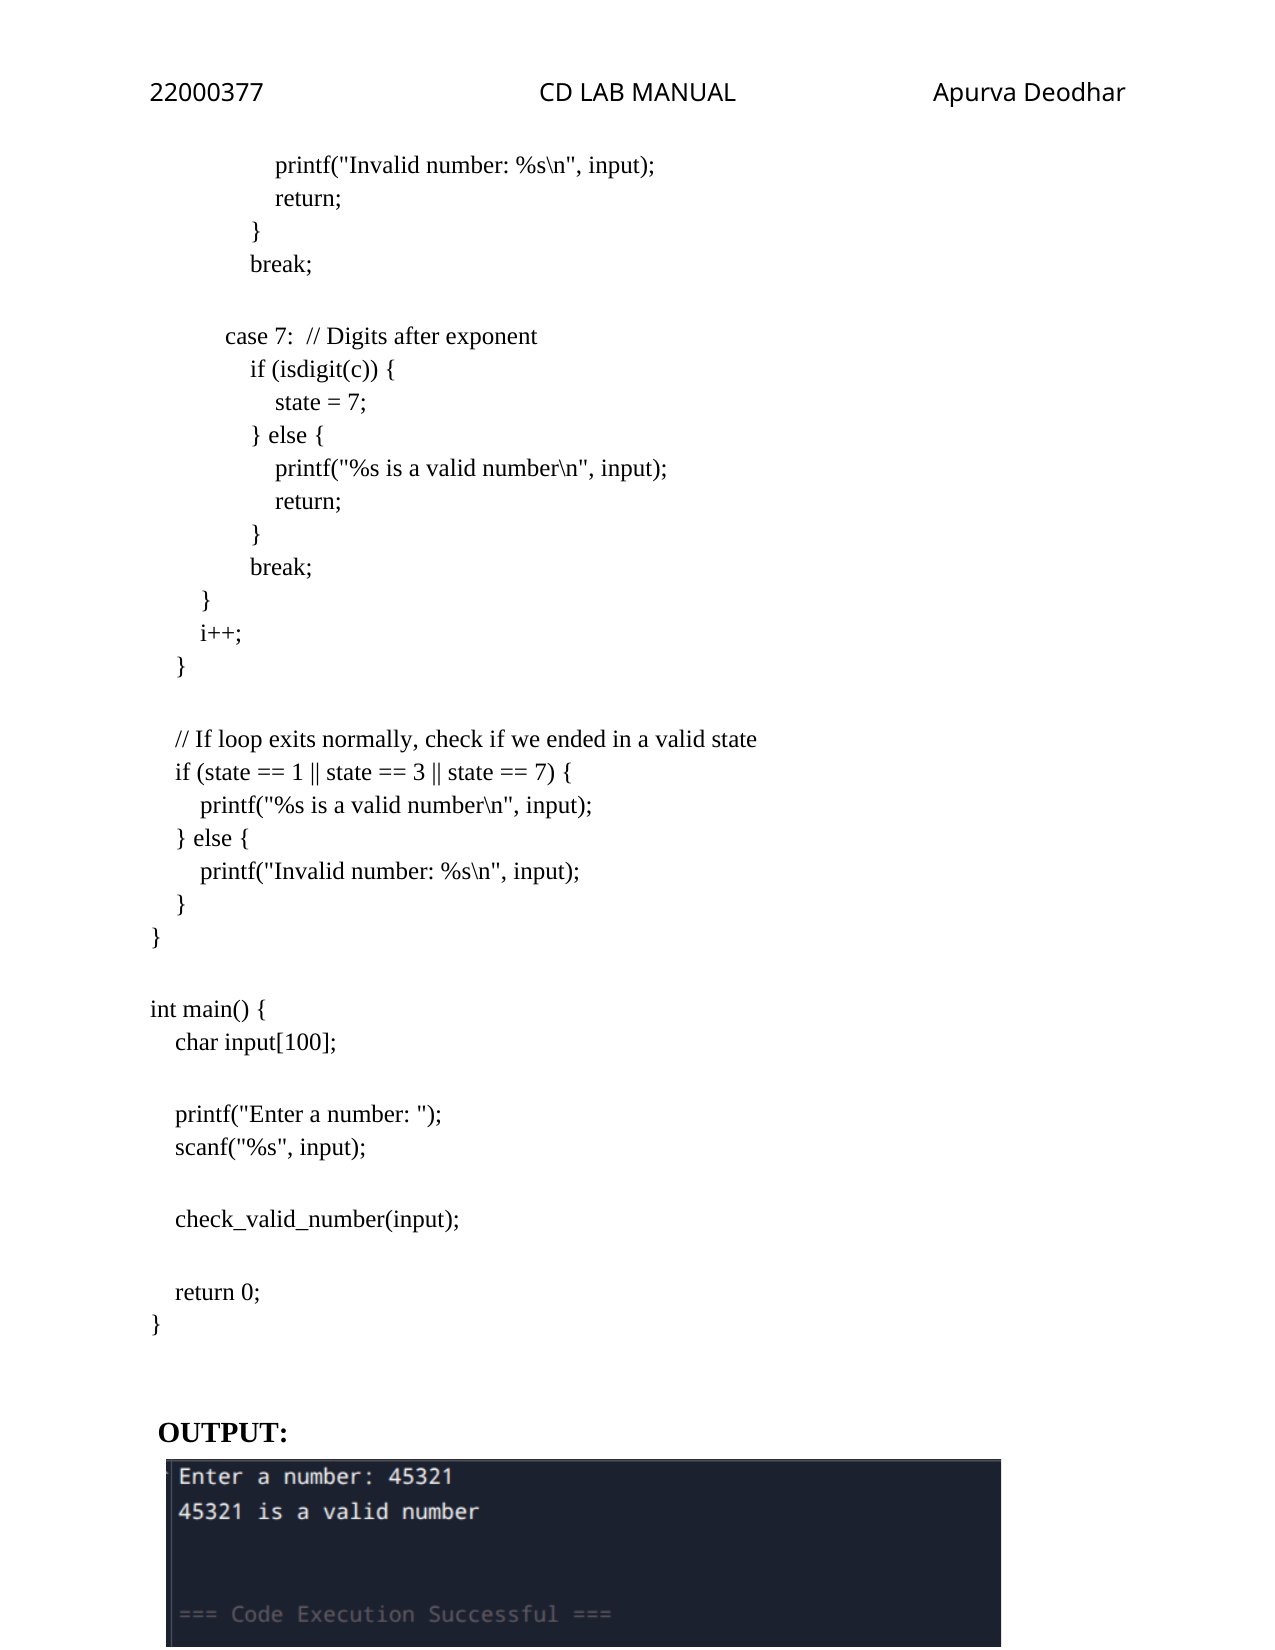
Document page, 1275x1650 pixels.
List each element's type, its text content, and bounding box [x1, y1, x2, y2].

text case 7: // Digits after exponent [150, 321, 1125, 350]
text return; [150, 183, 1125, 212]
text } [150, 889, 1125, 917]
picture [166, 1459, 1002, 1647]
text // If loop exits normally, check if we ended in a valid state [150, 724, 1125, 752]
text state = 7; [150, 387, 1125, 416]
text } else { [150, 823, 1125, 851]
text } [150, 1309, 1125, 1338]
text printf("%s is a valid number\n", input); [150, 790, 1125, 818]
text OUTPUT: [150, 1415, 1125, 1448]
text return 0; [150, 1277, 1125, 1305]
text printf("Invalid number: %s\n", input); [150, 150, 1125, 179]
text } [150, 216, 1125, 245]
text char input[100]; [150, 1027, 1125, 1056]
text if (isdigit(c)) { [150, 354, 1125, 383]
text break; [150, 552, 1125, 581]
text printf("%s is a valid number\n", input); [150, 453, 1125, 482]
text } [150, 651, 1125, 680]
text break; [150, 249, 1125, 278]
text printf("Invalid number: %s\n", input); [150, 856, 1125, 884]
text return; [150, 486, 1125, 515]
text } [150, 519, 1125, 548]
text int main() { [150, 994, 1125, 1023]
text check_valid_number(input); [150, 1204, 1125, 1233]
text printf("Enter a number: "); [150, 1099, 1125, 1128]
text } else { [150, 420, 1125, 449]
text } [150, 585, 1125, 614]
text scanf("%s", input); [150, 1132, 1125, 1161]
text i++; [150, 618, 1125, 647]
text } [150, 922, 1125, 951]
text if (state == 1 || state == 3 || state == 7) { [150, 757, 1125, 785]
